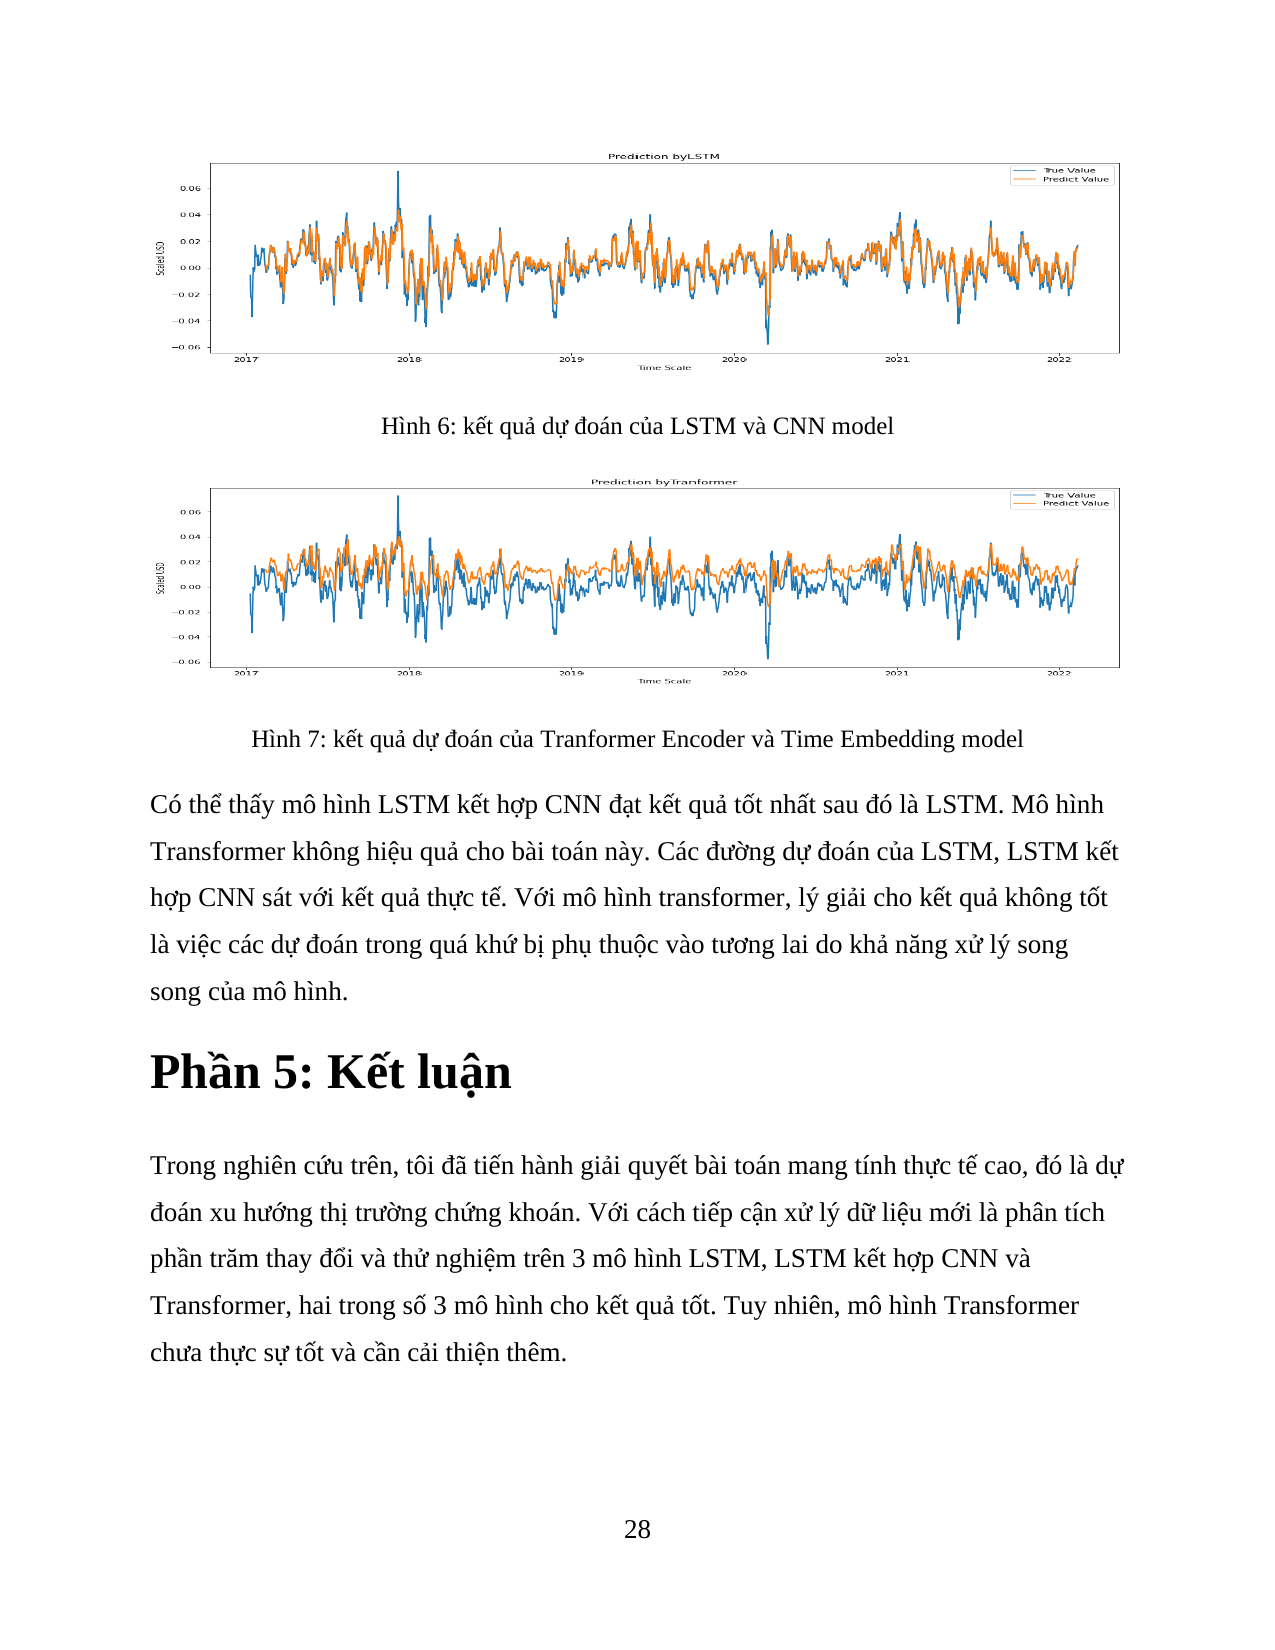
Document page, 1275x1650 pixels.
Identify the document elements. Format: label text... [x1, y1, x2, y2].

subtitle Phần 5: Kết luận [150, 1042, 1125, 1100]
text Hình 6: kết quả dự đoán của LSTM và CNN model [150, 411, 1125, 440]
text Hình 7: kết quả dự đoán của Tranformer Encoder và Time Embedding model [150, 724, 1125, 753]
picture [150, 150, 1125, 375]
text Có thể thấy mô hình LSTM kết hợp CNN đạt kết quả tốt nhất sau đó là LSTM. Mô hình Transformer không hiệu quả cho bài toán này. Các đường dự đoán của LSTM, LSTM kết hợp CNN sát với kết quả thực tế. Với mô hình transformer, lý giải cho kết quả không tốt là việc các dự đoán trong quá khứ bị phụ thuộc vào tương lai do khả năng xử lý song song của mô hình. [150, 788, 1125, 1006]
text Trong nghiên cứu trên, tôi đã tiến hành giải quyết bài toán mang tính thực tế cao, đó là dự đoán xu hướng thị trường chứng khoán. Với cách tiếp cận xử lý dữ liệu mới là phân tích phần trăm thay đổi và thử nghiệm trên 3 mô hình LSTM, LSTM kết hợp CNN và Transformer, hai trong số 3 mô hình cho kết quả tốt. Tuy nhiên, mô hình Transformer chưa thực sự tốt và cần cải thiện thêm. [150, 1149, 1125, 1367]
picture [150, 475, 1125, 688]
